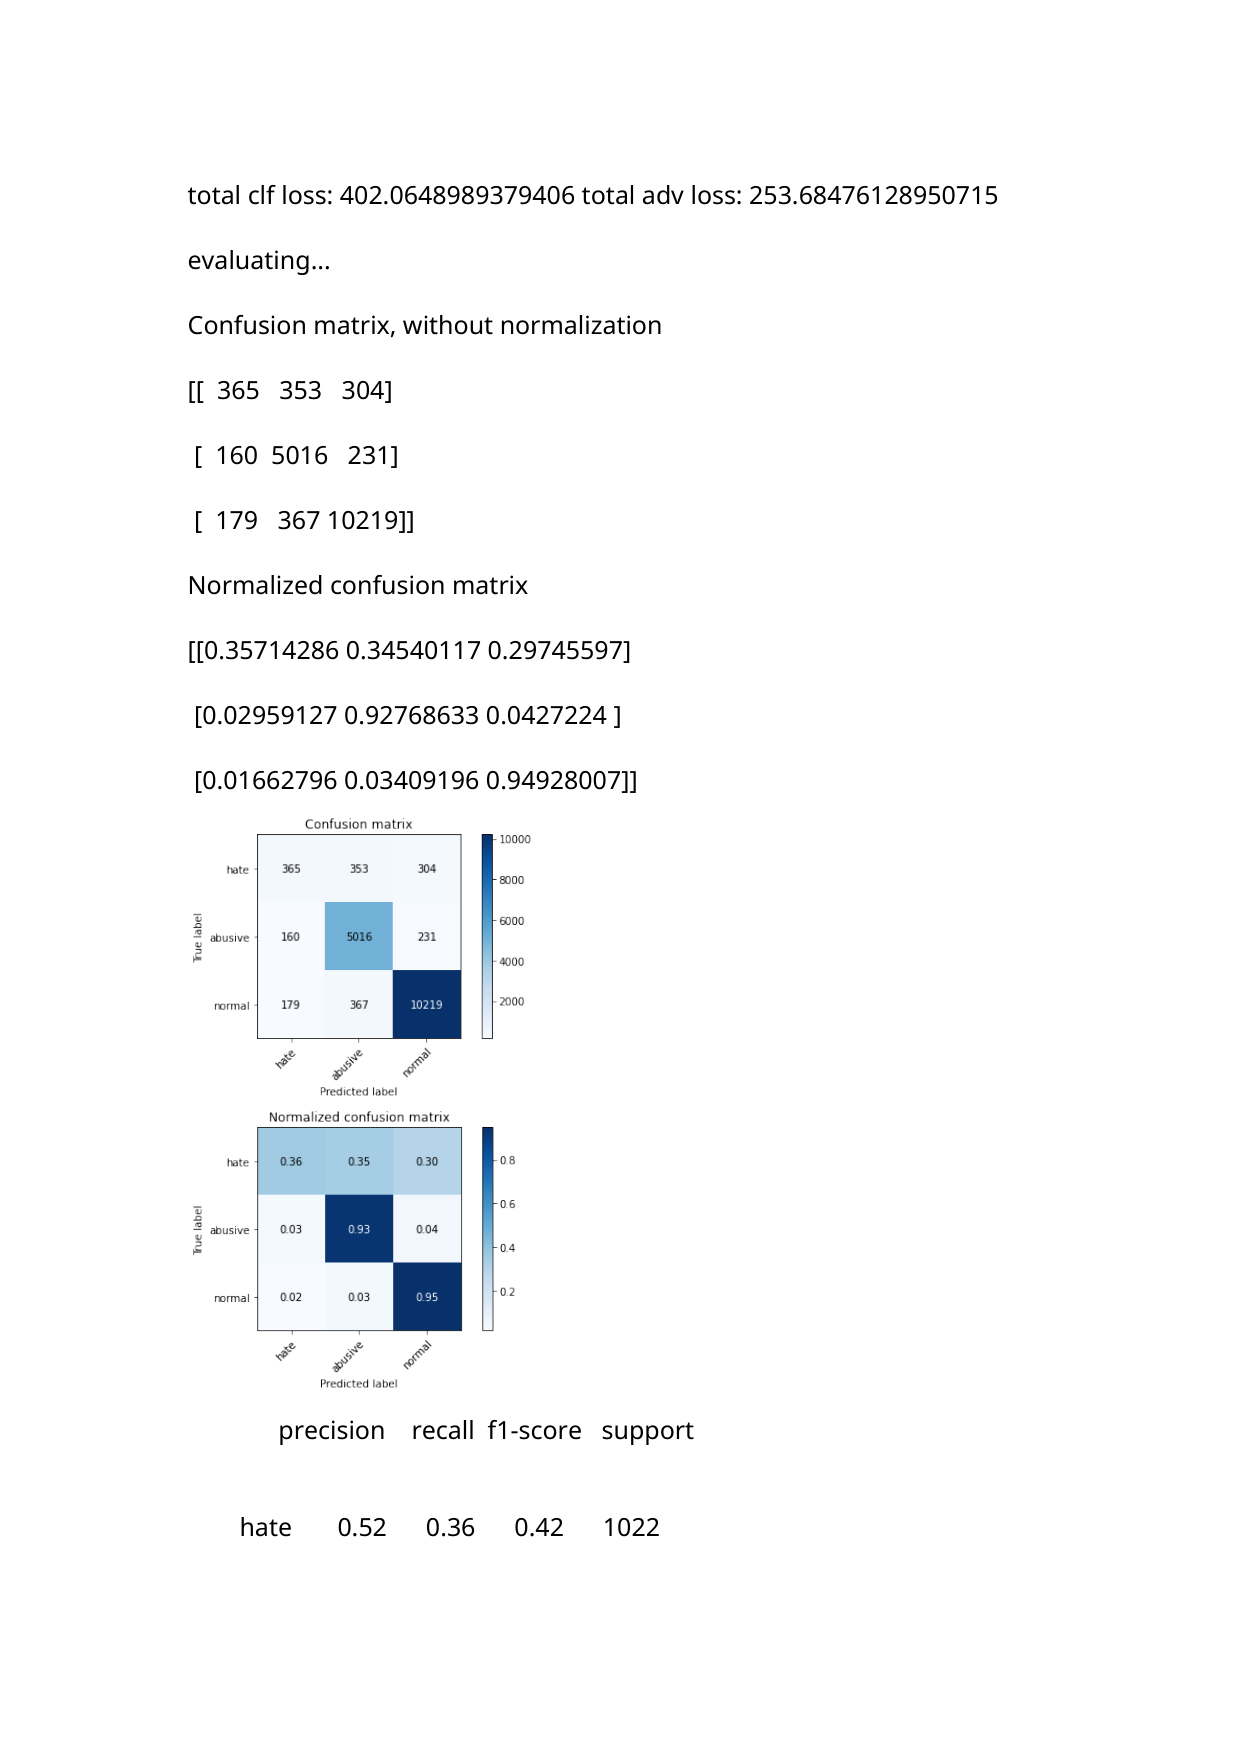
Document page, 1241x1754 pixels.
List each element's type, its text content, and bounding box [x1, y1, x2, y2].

text Confusion matrix, without normalization [187, 292, 1053, 357]
text total clf loss: 402.0648989379406 total adv loss: 253.68476128950715 [187, 162, 1053, 227]
text [ 160 5016 231] [187, 422, 1053, 487]
picture [187, 812, 539, 1396]
text hate 0.52 0.36 0.42 1022 [187, 1494, 1053, 1559]
text [ 179 367 10219]] [187, 487, 1053, 552]
text evaluating... [187, 227, 1053, 292]
text Normalized confusion matrix [187, 552, 1053, 617]
text [0.02959127 0.92768633 0.0427224 ] [187, 682, 1053, 747]
text [[0.35714286 0.34540117 0.29745597] [187, 617, 1053, 682]
text [[ 365 353 304] [187, 357, 1053, 422]
text precision recall f1-score support [187, 1397, 1053, 1462]
text [0.01662796 0.03409196 0.94928007]] [187, 747, 1053, 812]
